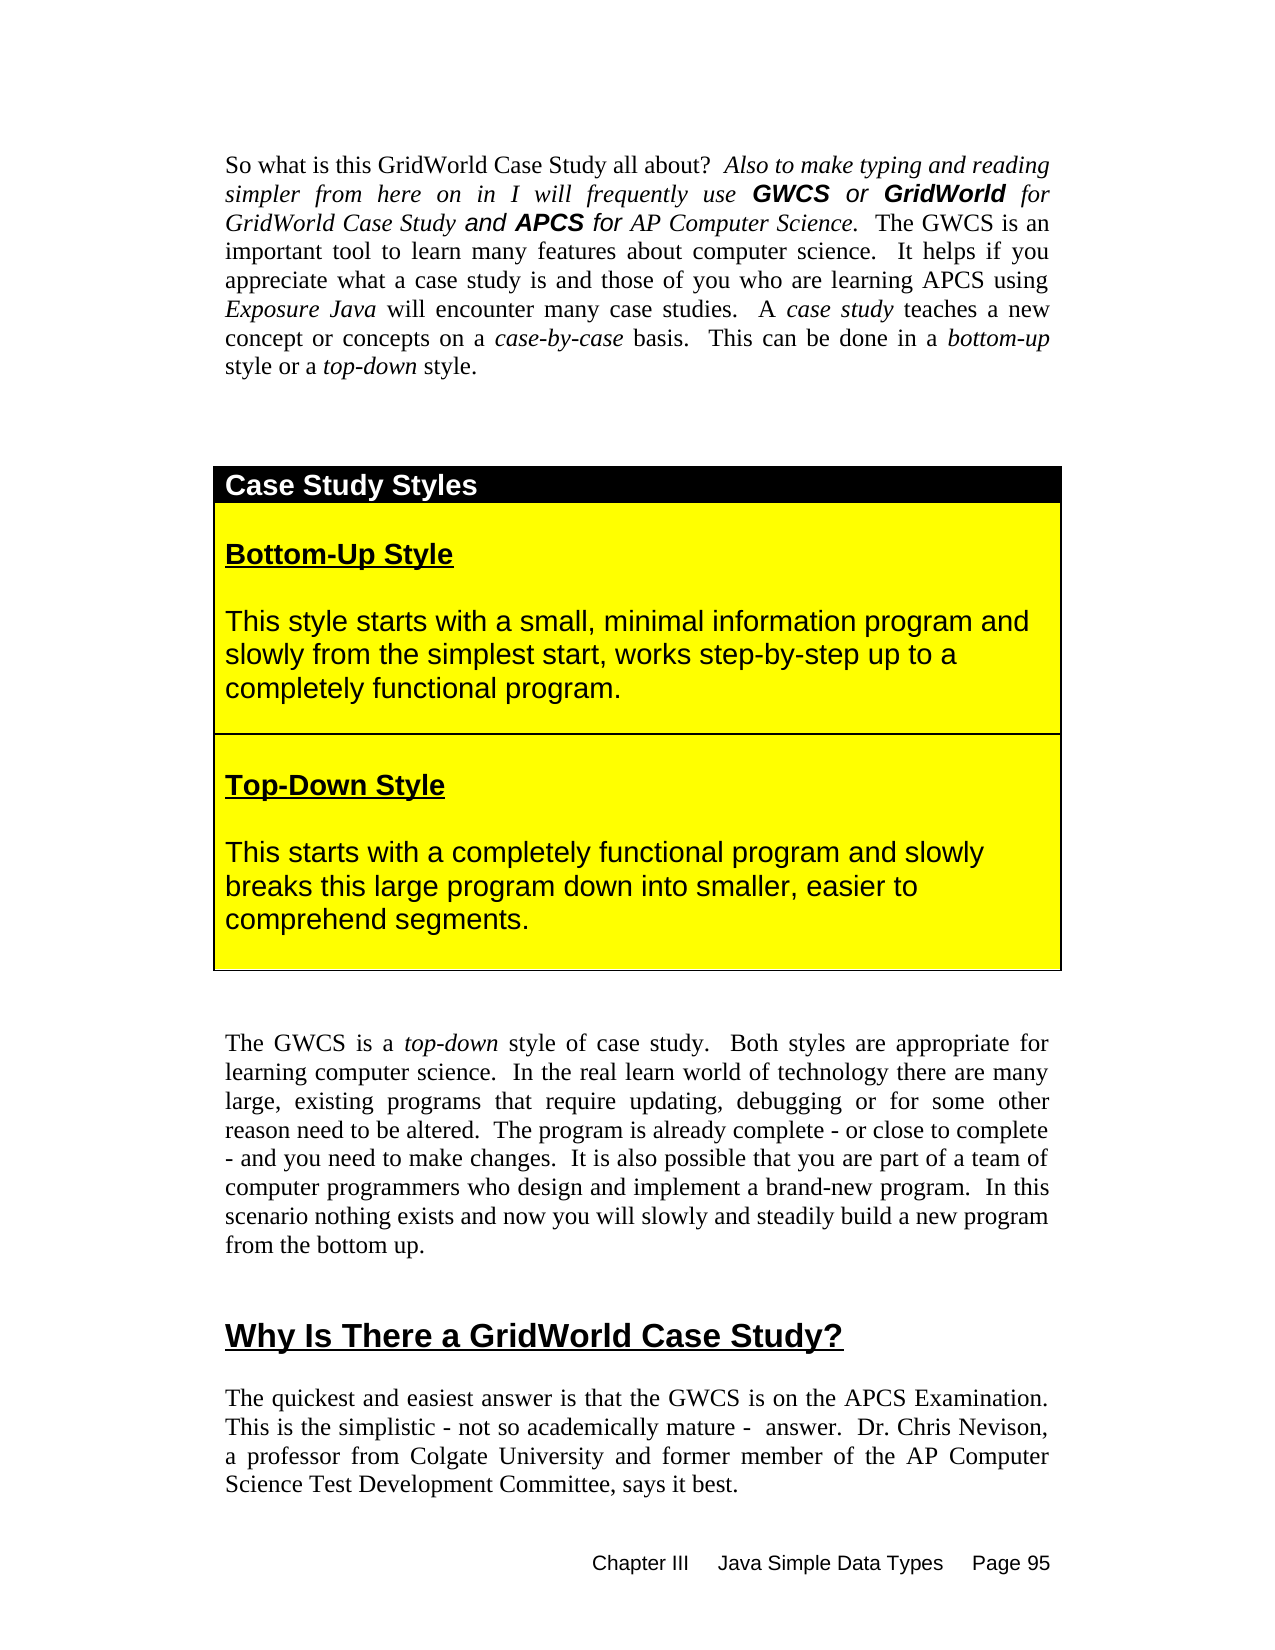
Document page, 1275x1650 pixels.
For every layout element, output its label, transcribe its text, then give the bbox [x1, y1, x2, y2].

table_header Case Study Styles [215, 468, 1060, 502]
table_cell Bottom-Up Style This style starts with a small, minimal information program and slowly from the simplest start, works step-by-step up to a completely functional program. [215, 503, 1060, 733]
text The quickest and easiest answer is that the GWCS is on the APCS Examination. This is the simplistic - not so academically mature - answer. Dr. Chris Nevison, a professor from and former member of the AP Computer Science Test Development Committee, says it best. [225, 1383, 1050, 1498]
text Why Is There a GridWorld Case Study? [225, 1316, 1050, 1354]
text So what is this GridWorld Case Study all about? Also to make typing and reading simpler from here on in I will frequently use GWCS or GridWorld for GridWorld Case Study and APCS for AP Computer Science. The GWCS is an important tool to learn many features about computer science. It helps if you appreciate what a case study is and those of you who are learning APCS using Exposure Java will encounter many case studies. A case study teaches a new concept or concepts on a case-by-case basis. This can be done in a bottom-up style or a top-down style. [225, 150, 1050, 380]
table_cell Top-Down Style This starts with a completely functional program and slowly breaks this large program down into smaller, easier to comprehend segments. [215, 735, 1060, 969]
text The GWCS is a top-down style of case study. Both styles are appropriate for learning computer science. In the real learn world of technology there are many large, existing programs that require updating, debugging or for some other reason need to be altered. The program is already complete - or close to complete - and you need to make changes. It is also possible that you are part of a team of computer programmers who design and implement a brand-new program. In this scenario nothing exists and now you will slowly and steadily build a new program from the bottom up. [225, 1028, 1050, 1258]
